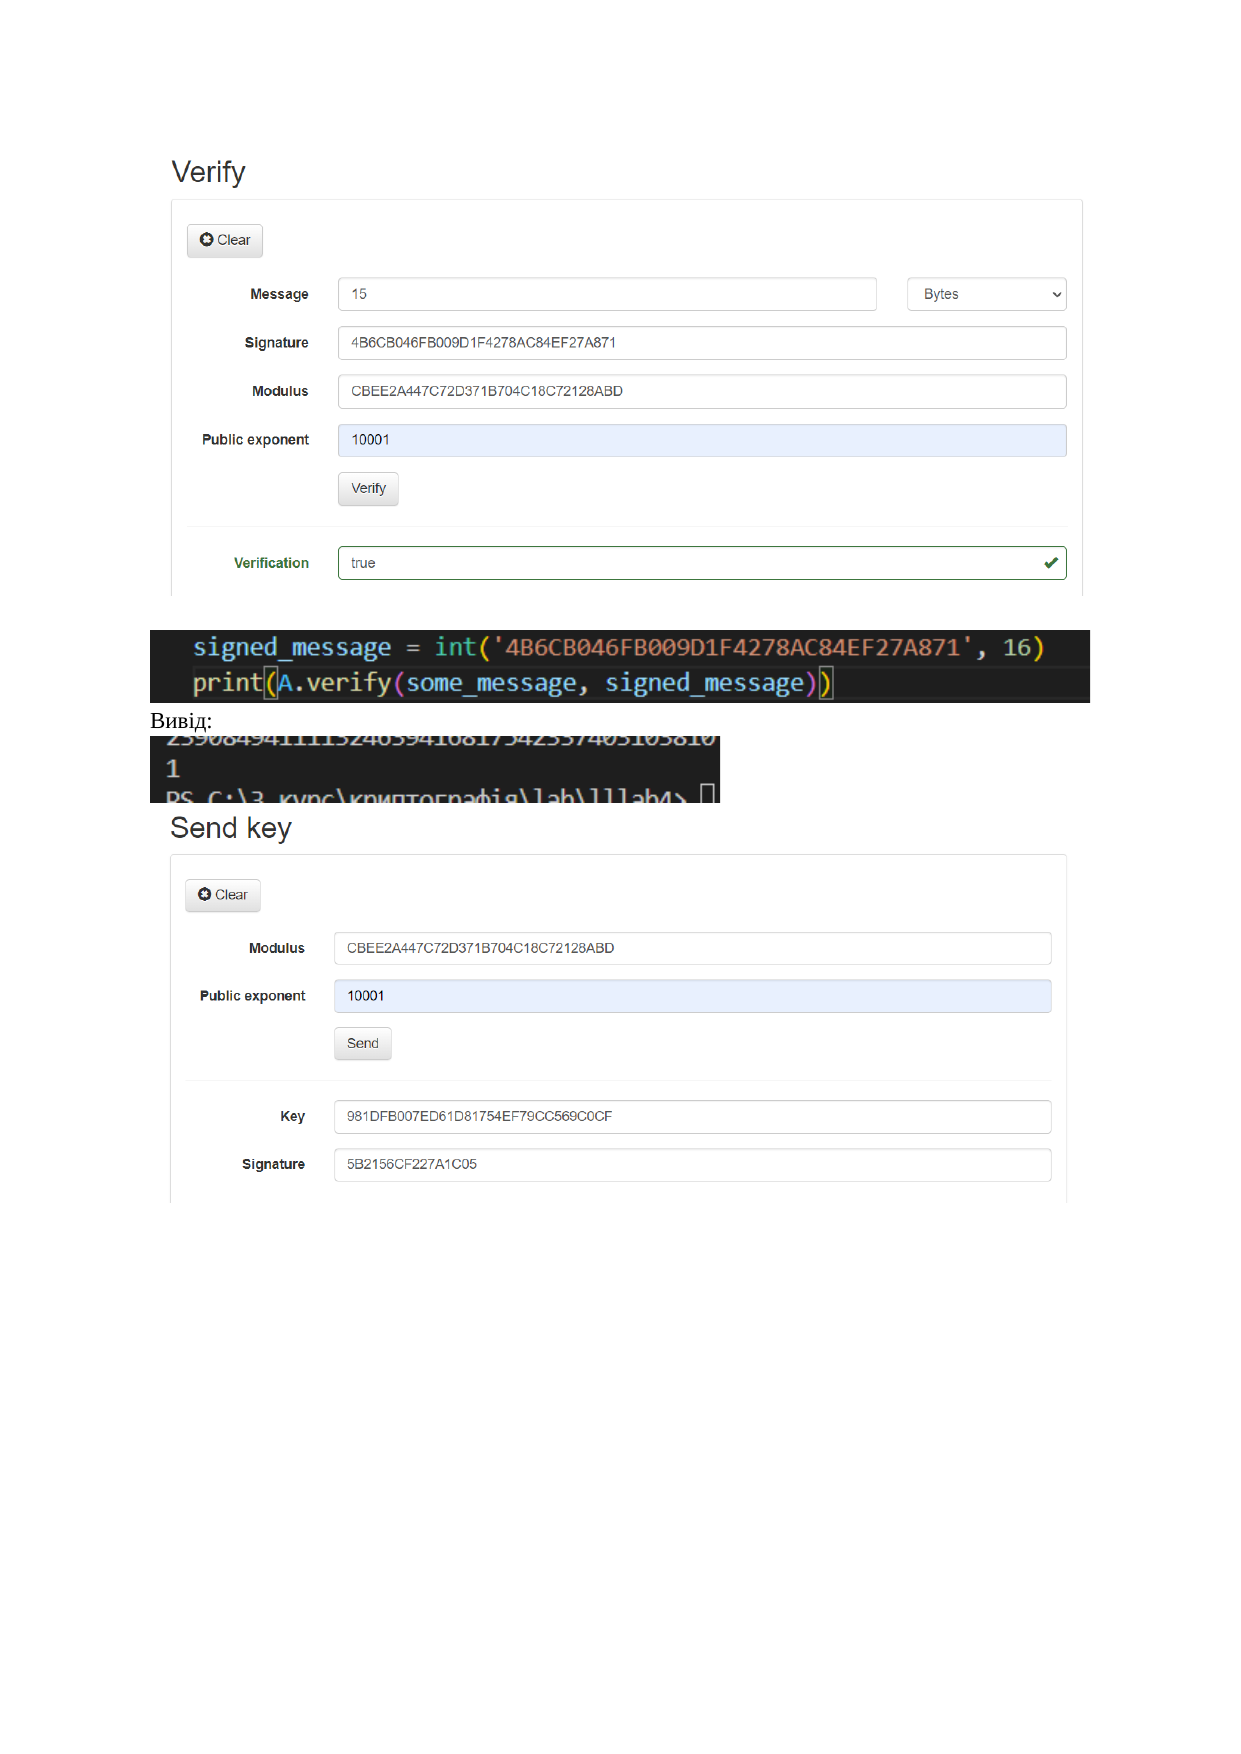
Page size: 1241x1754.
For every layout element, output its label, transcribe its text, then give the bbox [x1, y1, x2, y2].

picture [150, 150, 1091, 596]
picture [150, 630, 1091, 703]
picture [150, 736, 721, 803]
text Вивід: [150, 707, 1090, 733]
picture [150, 806, 1091, 1203]
